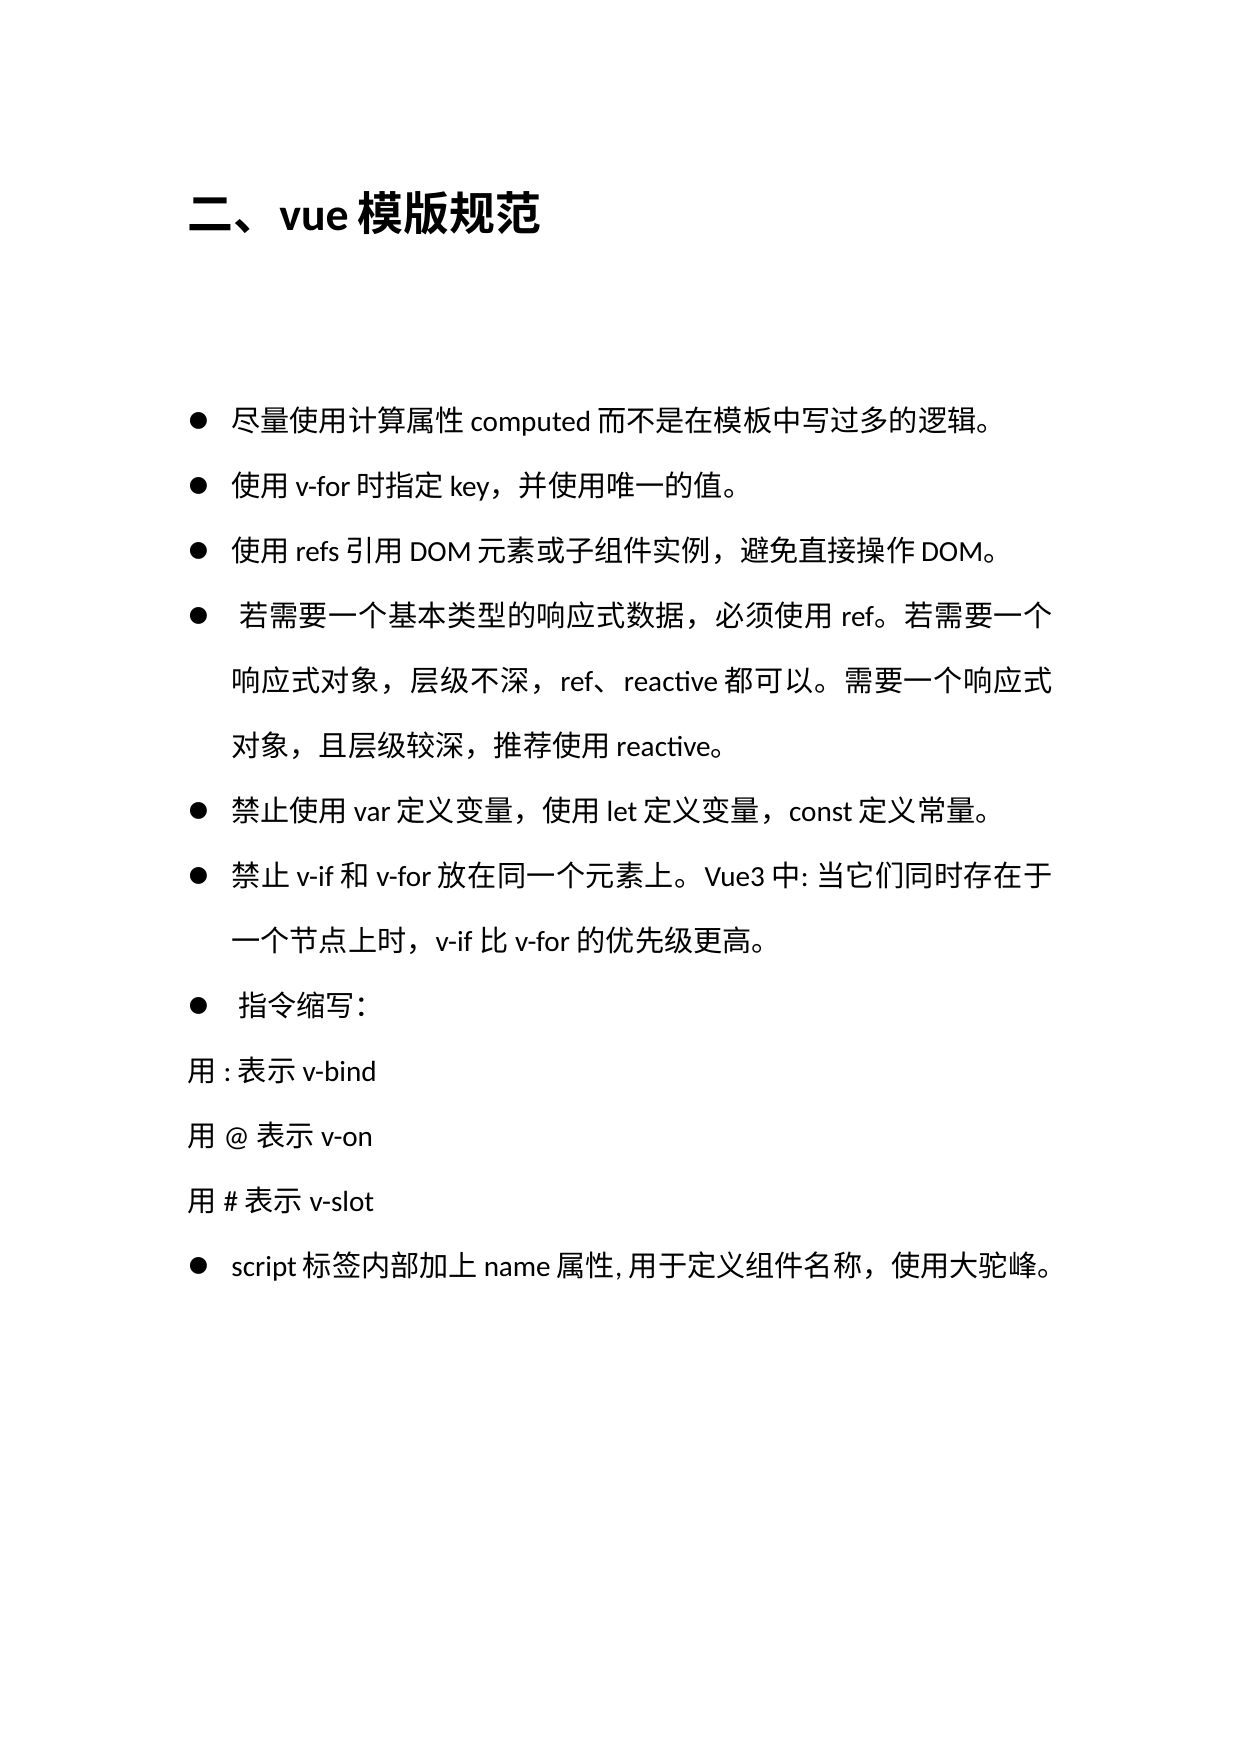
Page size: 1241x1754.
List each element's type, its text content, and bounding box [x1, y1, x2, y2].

list 禁止使用var定义变量，使用let定义变量，const定义常量。 [187, 777, 1053, 842]
subtitle 二、vue模版规范 [187, 162, 1053, 259]
list 禁止v-if 和 v-for 放在同一个元素上。Vue3中: 当它们同时存在于一个节点上时，v-if 比 v-for 的优先级更高。 [187, 842, 1053, 972]
list 用 @ 表示 v-on [187, 1102, 1053, 1167]
list 尽量使用计算属性computed而不是在模板中写过多的逻辑。 [187, 387, 1053, 452]
list 用 : 表示 v-bind [187, 1037, 1053, 1102]
list 用 # 表示 v-slot [187, 1167, 1053, 1232]
list 指令缩写： [187, 972, 1053, 1037]
list script标签内部加上name属性, 用于定义组件名称，使用大驼峰。 [187, 1232, 1053, 1297]
list 使用v-for时指定key，并使用唯一的值。 [187, 452, 1053, 517]
list 使用refs引用DOM元素或子组件实例，避免直接操作DOM。 [187, 517, 1053, 582]
list 若需要一个基本类型的响应式数据，必须使用ref。若需要一个响应式对象，层级不深，ref、reactive都可以。需要一个响应式对象，且层级较深，推荐使用reactive。 [187, 582, 1053, 777]
